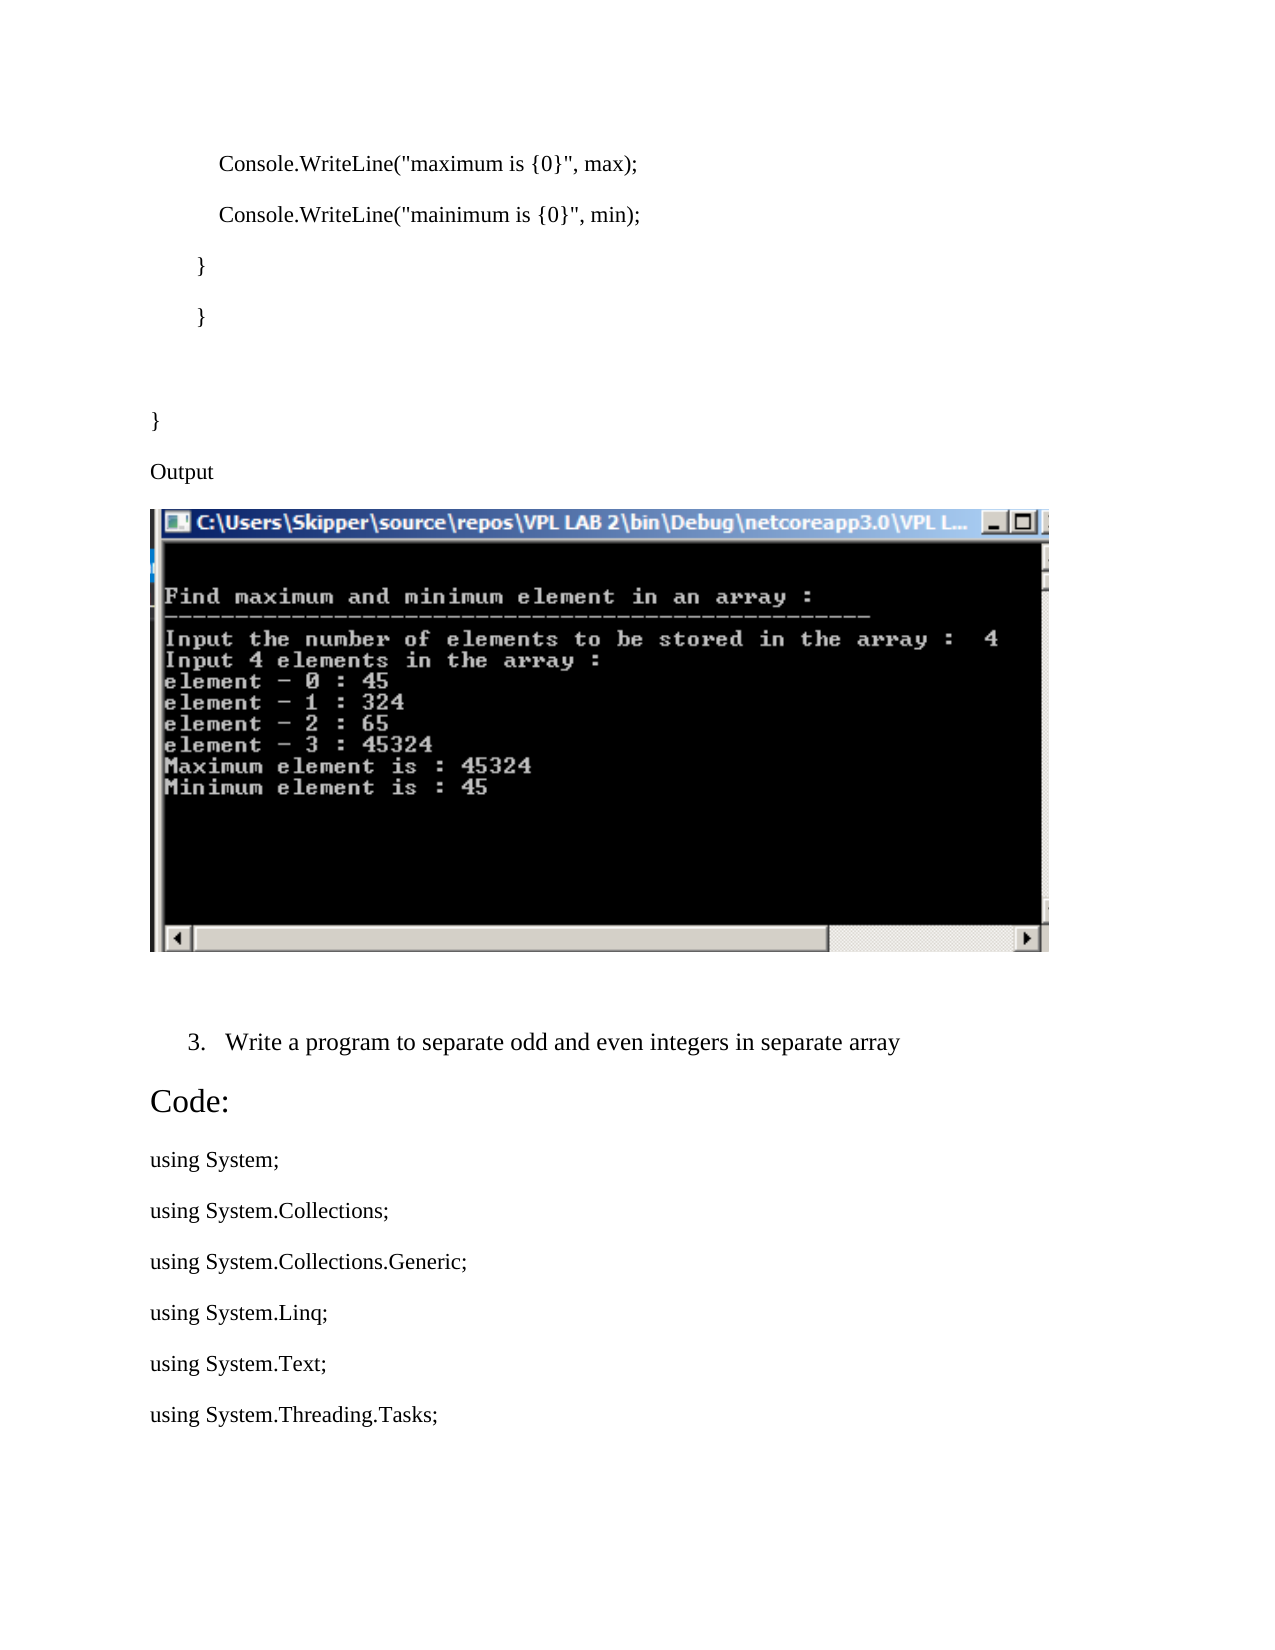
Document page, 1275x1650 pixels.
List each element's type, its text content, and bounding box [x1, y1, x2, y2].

text Console.WriteLine("maximum is {0}", max); [150, 150, 1125, 176]
text using System.Threading.Tasks; [150, 1401, 1125, 1428]
text } [150, 407, 1125, 433]
text using System.Collections; [150, 1197, 1125, 1224]
text } [150, 303, 1125, 329]
text Code: [150, 1081, 1125, 1120]
text } [150, 252, 1125, 278]
picture [150, 509, 1049, 952]
list Write a program to separate odd and even integers in separate array [187, 1027, 1125, 1056]
text using System.Text; [150, 1350, 1125, 1377]
text using System.Linq; [150, 1299, 1125, 1326]
text Output [150, 458, 1125, 484]
text Console.WriteLine("mainimum is {0}", min); [150, 201, 1125, 227]
text using System.Collections.Generic; [150, 1248, 1125, 1275]
text using System; [150, 1146, 1125, 1173]
